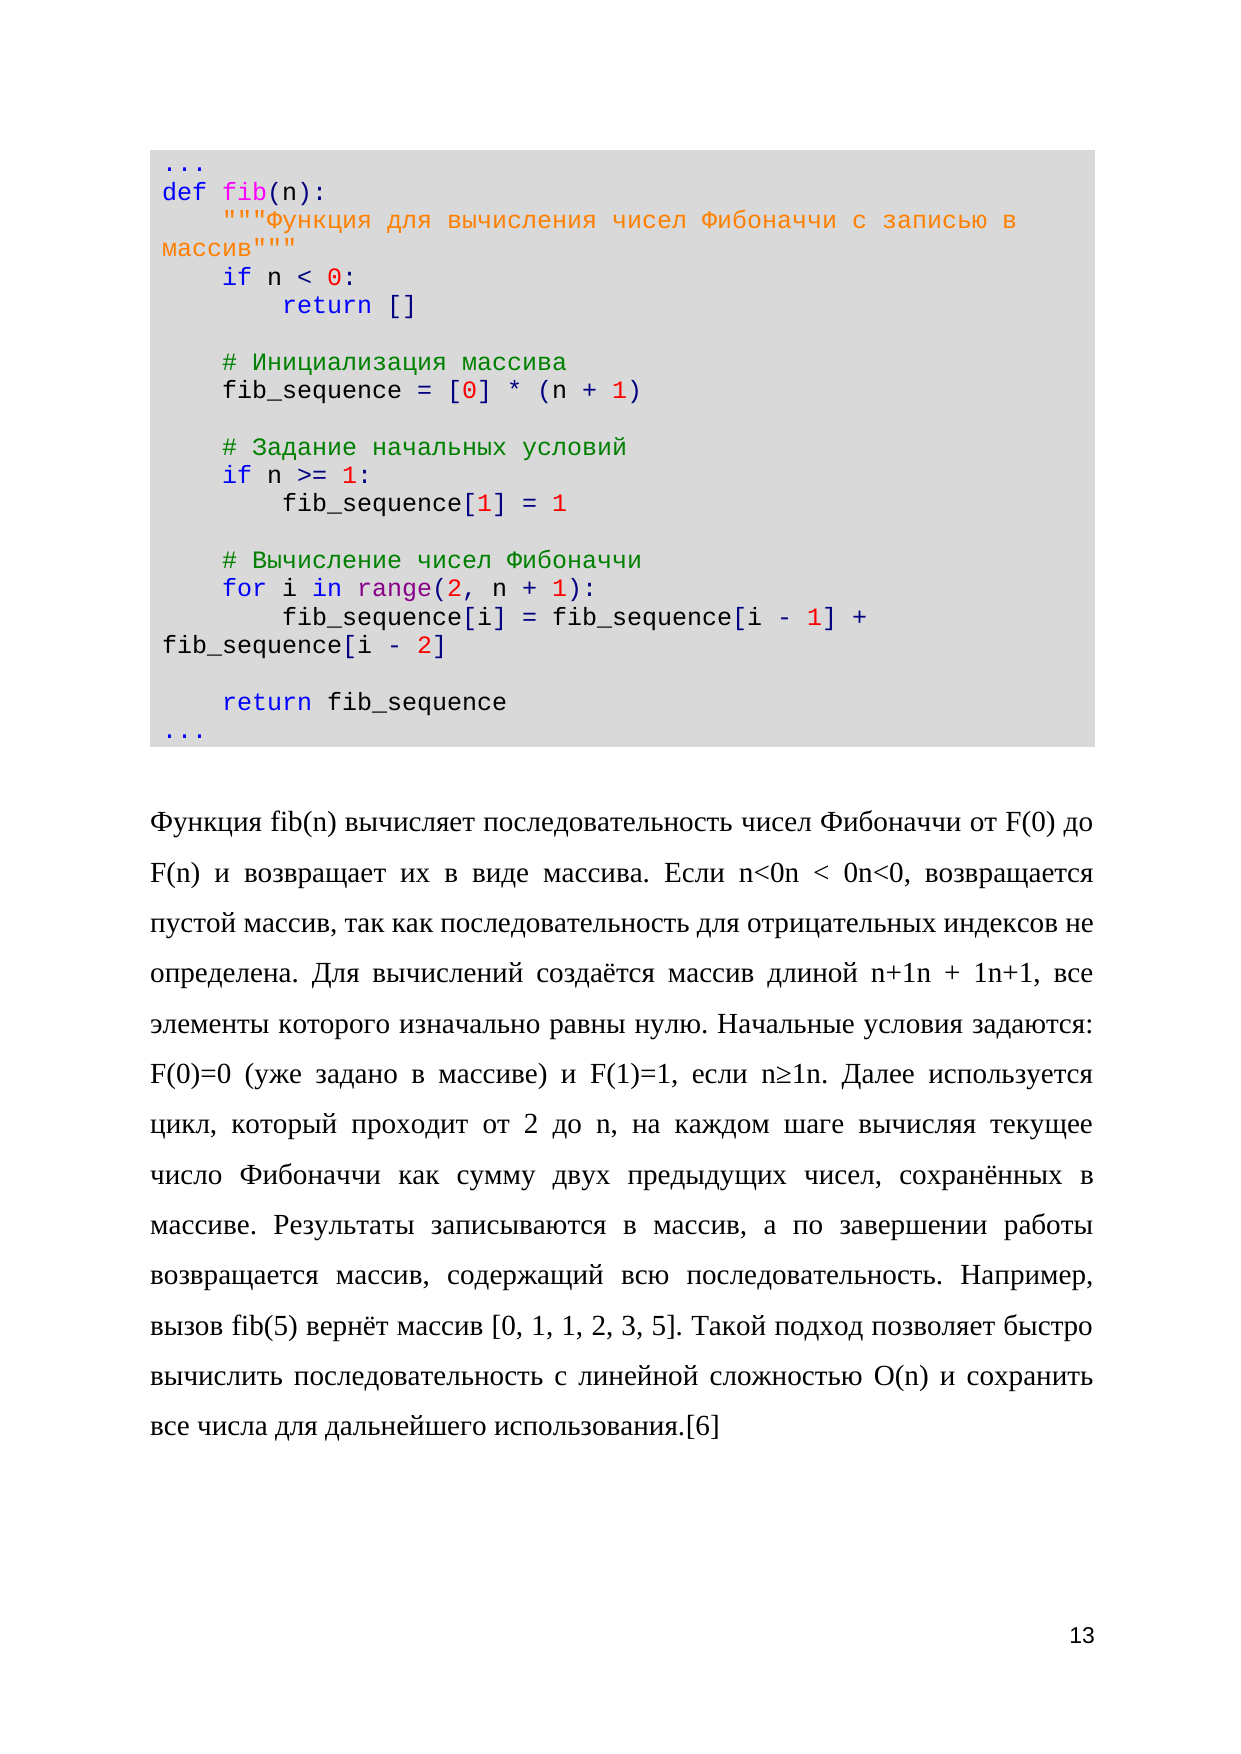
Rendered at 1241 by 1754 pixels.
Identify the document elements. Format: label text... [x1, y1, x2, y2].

text Функция fib(n) вычисляет последовательность чисел Фибоначчи от F(0) до F(n) и возвращает их в виде массива. Если n<0n < 0n<0, возвращается пустой массив, так как последовательность для отрицательных индексов не определена. Для вычислений создаётся массив длиной n+1n + 1n+1, все элементы которого изначально равны нулю. Начальные условия задаются: F(0)=0 (уже задано в массиве) и F(1)=1, если n≥1n. Далее используется цикл, который проходит от 2 до n, на каждом шаге вычисляя текущее число Фибоначчи как сумму двух предыдущих чисел, сохранённых в массиве. Результаты записываются в массив, а по завершении работы возвращается массив, содержащий всю последовательность. Например, вызов fib(5) вернёт массив [0, 1, 1, 2, 3, 5]. Такой подход позволяет быстро вычислить последовательность с линейной сложностью O(n) и сохранить все числа для дальнейшего использования.[6] [150, 804, 1094, 1442]
table_header ... def fib(n): """Функция для вычисления чисел Фибоначчи с записью в массив""" if n < 0: return [] # Инициализация массива fib_sequence = [0] * (n + 1) # Задание начальных условий if n >= 1: fib_sequence[1] = 1 # Вычисление чисел Фибоначчи for i in range(2, n + 1): fib_sequence[i] = fib_sequence[i - 1] + fib_sequence[i - 2] return fib_sequence ... [151, 151, 1094, 746]
